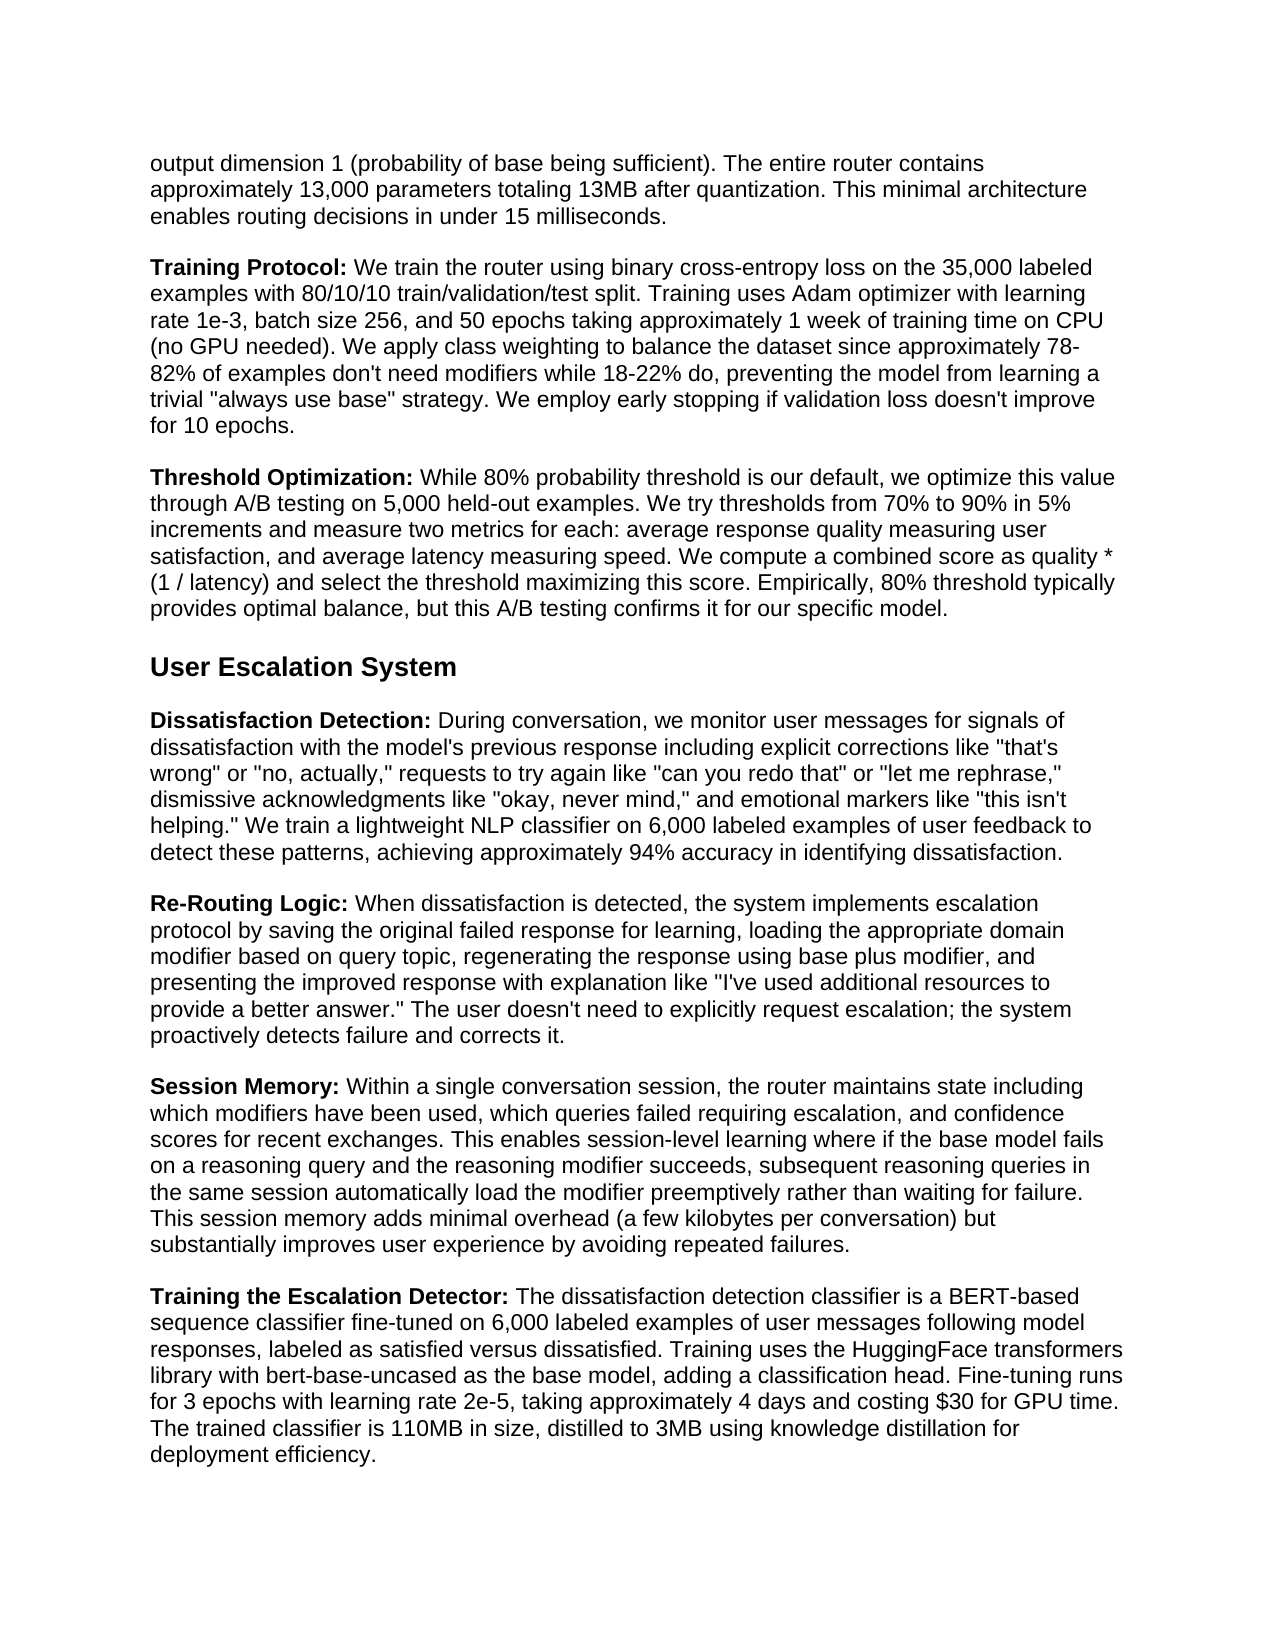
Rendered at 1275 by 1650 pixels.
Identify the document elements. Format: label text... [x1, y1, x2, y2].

text Training Protocol: We train the router using binary cross-entropy loss on the 35,000 labeled examples with 80/10/10 train/validation/test split. Training uses Adam optimizer with learning rate 1e-3, batch size 256, and 50 epochs taking approximately 1 week of training time on CPU (no GPU needed). We apply class weighting to balance the dataset since approximately 78-82% of examples don't need modifiers while 18-22% do, preventing the model from learning a trivial "always use base" strategy. We employ early stopping if validation loss doesn't improve for 10 epochs. [150, 254, 1125, 438]
text Session Memory: Within a single conversation session, the router maintains state including which modifiers have been used, which queries failed requiring escalation, and confidence scores for recent exchanges. This enables session-level learning where if the base model fails on a reasoning query and the reasoning modifier succeeds, subsequent reasoning queries in the same session automatically load the modifier preemptively rather than waiting for failure. This session memory adds minimal overhead (a few kilobytes per conversation) but substantially improves user experience by avoiding repeated failures. [150, 1073, 1125, 1258]
text Threshold Optimization: While 80% probability threshold is our default, we optimize this value through A/B testing on 5,000 held-out examples. We try thresholds from 70% to 90% in 5% increments and measure two metrics for each: average response quality measuring user satisfaction, and average latency measuring speed. We compute a combined score as quality * (1 / latency) and select the threshold maximizing this score. Empirically, 80% threshold typically provides optimal balance, but this A/B testing confirms it for our specific model. [150, 463, 1125, 622]
subtitle User Escalation System [150, 651, 1125, 682]
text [150, 150, 1125, 229]
text Re-Routing Logic: When dissatisfaction is detected, the system implements escalation protocol by saving the original failed response for learning, loading the appropriate domain modifier based on query topic, regenerating the response using base plus modifier, and presenting the improved response with explanation like "I've used additional resources to provide a better answer." The user doesn't need to explicitly request escalation; the system proactively detects failure and corrects it. [150, 890, 1125, 1048]
text Training the Escalation Detector: The dissatisfaction detection classifier is a BERT-based sequence classifier fine-tuned on 6,000 labeled examples of user messages following model responses, labeled as satisfied versus dissatisfied. Training uses the HuggingFace transformers library with bert-base-uncased as the base model, adding a classification head. Fine-tuning runs for 3 epochs with learning rate 2e-5, taking approximately 4 days and costing $30 for GPU time. The trained classifier is 110MB in size, distilled to 3MB using knowledge distillation for deployment efficiency. [150, 1283, 1125, 1467]
text Dissatisfaction Detection: During conversation, we monitor user messages for signals of dissatisfaction with the model's previous response including explicit corrections like "that's wrong" or "no, actually," requests to try again like "can you redo that" or "let me rephrase," dismissive acknowledgments like "okay, never mind," and emotional markers like "this isn't helping." We train a lightweight NLP classifier on 6,000 labeled examples of user feedback to detect these patterns, achieving approximately 94% accuracy in identifying dissatisfaction. [150, 707, 1125, 865]
